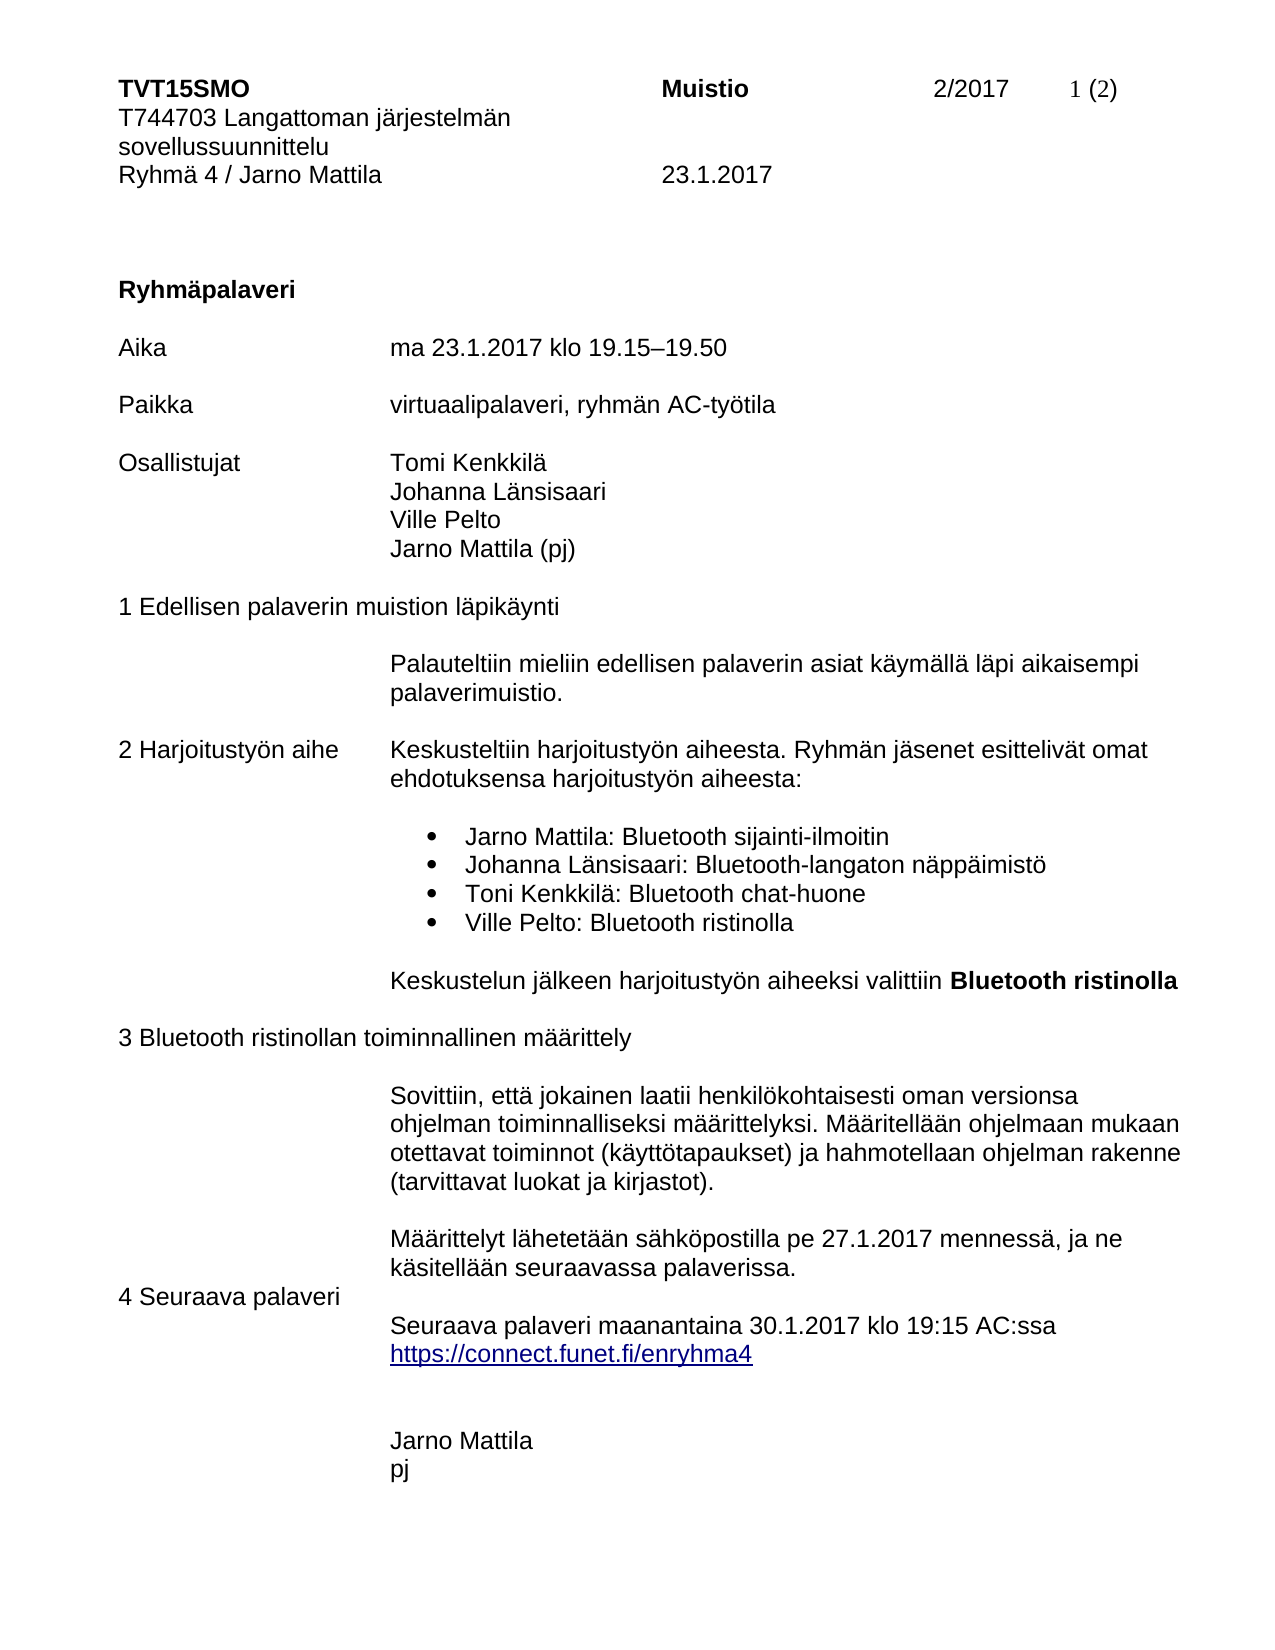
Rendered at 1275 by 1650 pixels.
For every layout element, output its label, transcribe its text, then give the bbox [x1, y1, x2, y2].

text Jarno Mattila [390, 1426, 1186, 1454]
text Paikka virtuaalipalaveri, ryhmän AC-työtila [118, 390, 1186, 419]
text pj [390, 1454, 1186, 1483]
text Johanna Länsisaari [118, 476, 1186, 505]
text 1 Edellisen palaverin muistion läpikäynti [118, 591, 1186, 620]
text Sovittiin, että jokainen laatii henkilökohtaisesti oman versionsa ohjelman toiminnalliseksi määrittelyksi. Määritellään ohjelmaan mukaan otettavat toiminnot (käyttötapaukset) ja hahmotellaan ohjelman rakenne (tarvittavat luokat ja kirjastot). [390, 1081, 1186, 1196]
text Ryhmäpalaveri [118, 275, 1186, 304]
text Osallistujat Tomi Kenkkilä [118, 448, 1186, 476]
text Palauteltiin mieliin edellisen palaverin asiat käymällä läpi aikaisempi palaverimuistio. [390, 649, 1186, 706]
text Aika ma 23.1.2017 klo 19.15–19.50 [118, 333, 1186, 361]
text Ville Pelto [118, 505, 1186, 534]
text Seuraava palaveri maanantaina 30.1.2017 klo 19:15 AC:ssa [390, 1311, 1186, 1339]
list Jarno Mattila: Bluetooth sijainti-ilmoitin [427, 821, 1186, 850]
text 4 Seuraava palaveri [118, 1282, 1186, 1311]
list Ville Pelto: Bluetooth ristinolla [427, 908, 1186, 937]
text 2 Harjoitustyön aihe Keskusteltiin harjoitustyön aiheesta. Ryhmän jäsenet esittelivät omat ehdotuksensa harjoitustyön aiheesta: [118, 735, 1186, 793]
list Toni Kenkkilä: Bluetooth chat-huone [427, 879, 1186, 908]
text Jarno Mattila (pj) [118, 534, 1186, 563]
text Keskustelun jälkeen harjoitustyön aiheeksi valittiin Bluetooth ristinolla [118, 966, 1186, 994]
text 3 Bluetooth ristinollan toiminnallinen määrittely [118, 1023, 1186, 1052]
text Määrittelyt lähetetään sähköpostilla pe 27.1.2017 mennessä, ja ne käsitellään seuraavassa palaverissa. [390, 1224, 1186, 1282]
text https://connect.funet.fi/enryhma4 [390, 1339, 1186, 1368]
list Johanna Länsisaari: Bluetooth-langaton näppäimistö [427, 850, 1186, 879]
